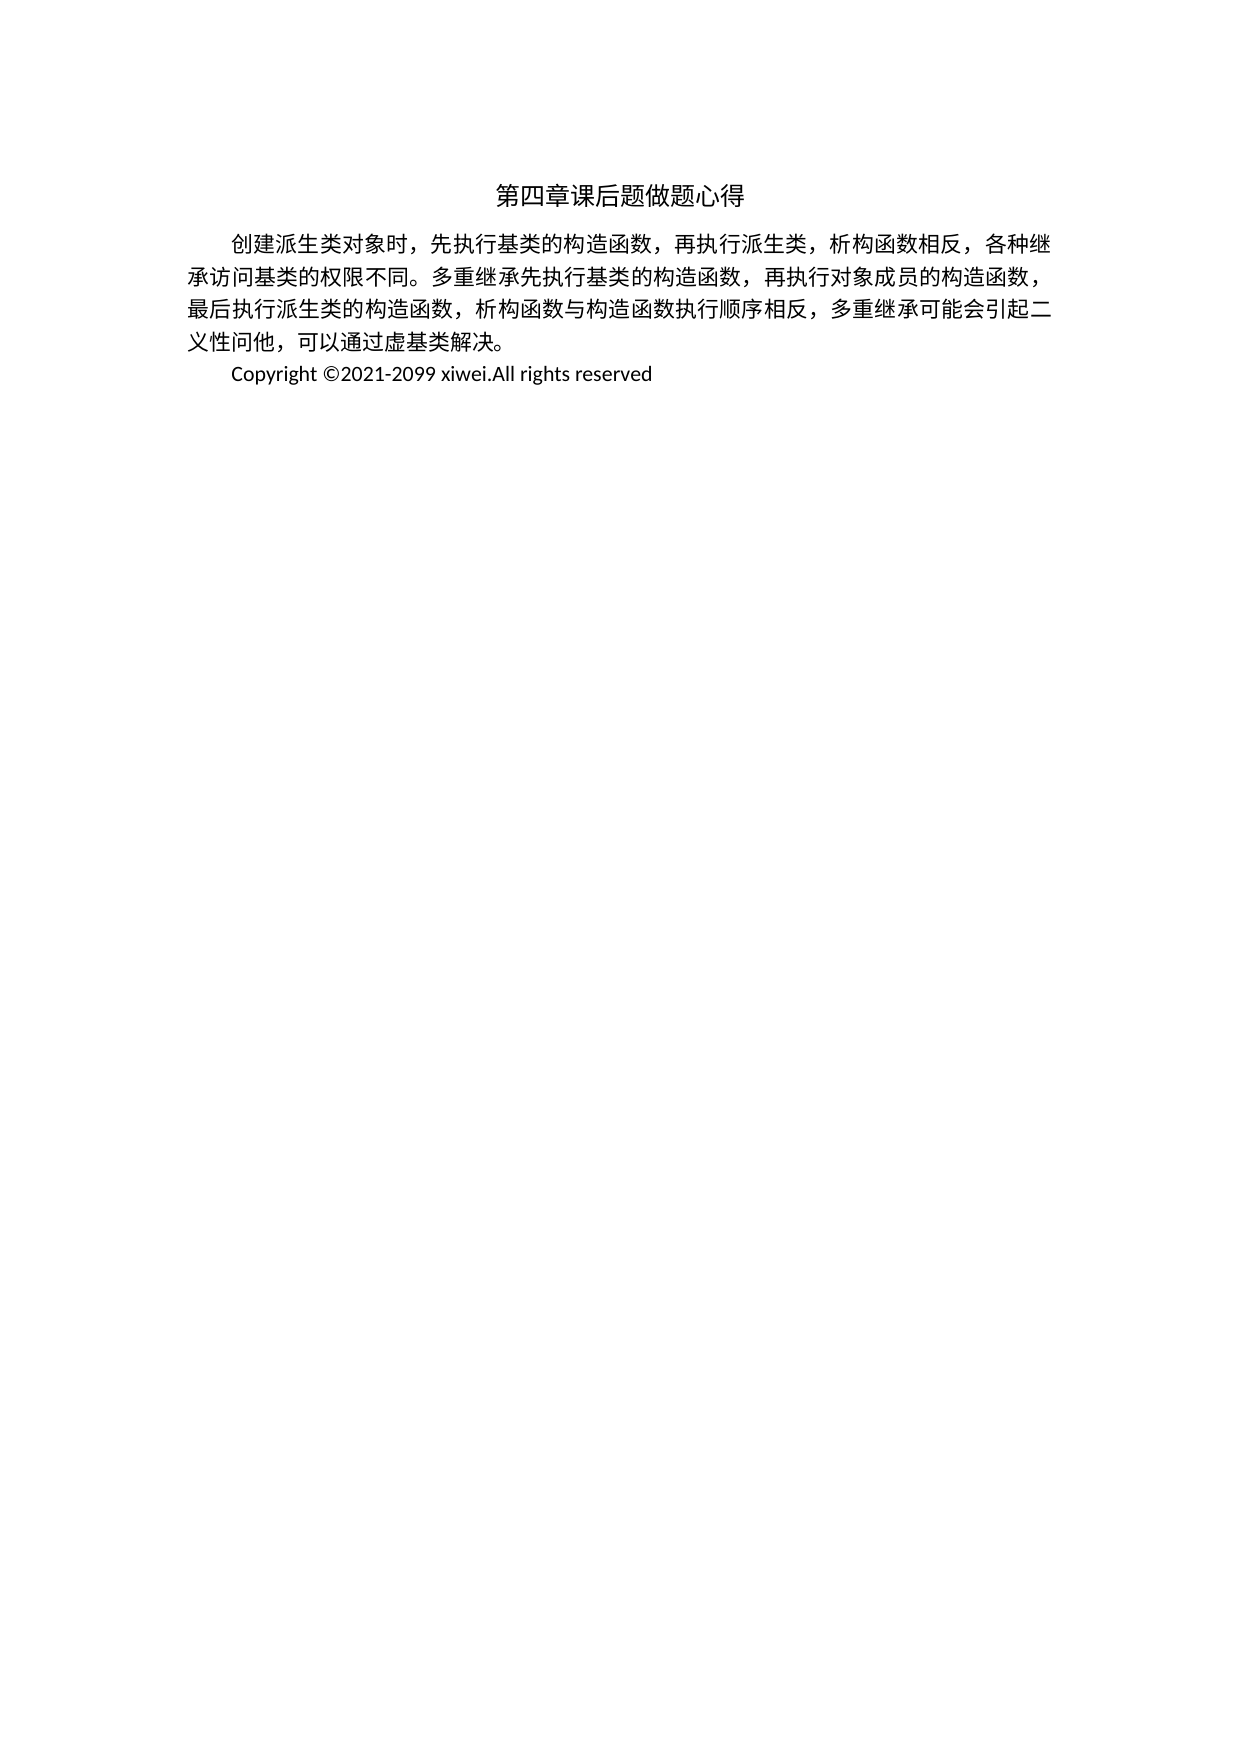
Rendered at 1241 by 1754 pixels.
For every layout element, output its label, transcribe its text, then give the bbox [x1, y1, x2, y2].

text 第四章课后题做题心得 [187, 162, 1053, 227]
text 创建派生类对象时，先执行基类的构造函数，再执行派生类，析构函数相反，各种继承访问基类的权限不同。多重继承先执行基类的构造函数，再执行对象成员的构造函数，最后执行派生类的构造函数，析构函数与构造函数执行顺序相反，多重继承可能会引起二义性问他，可以通过虚基类解决。 [187, 227, 1053, 357]
text Copyright ©2021-2099 xiwei.All rights reserved [187, 357, 1053, 389]
